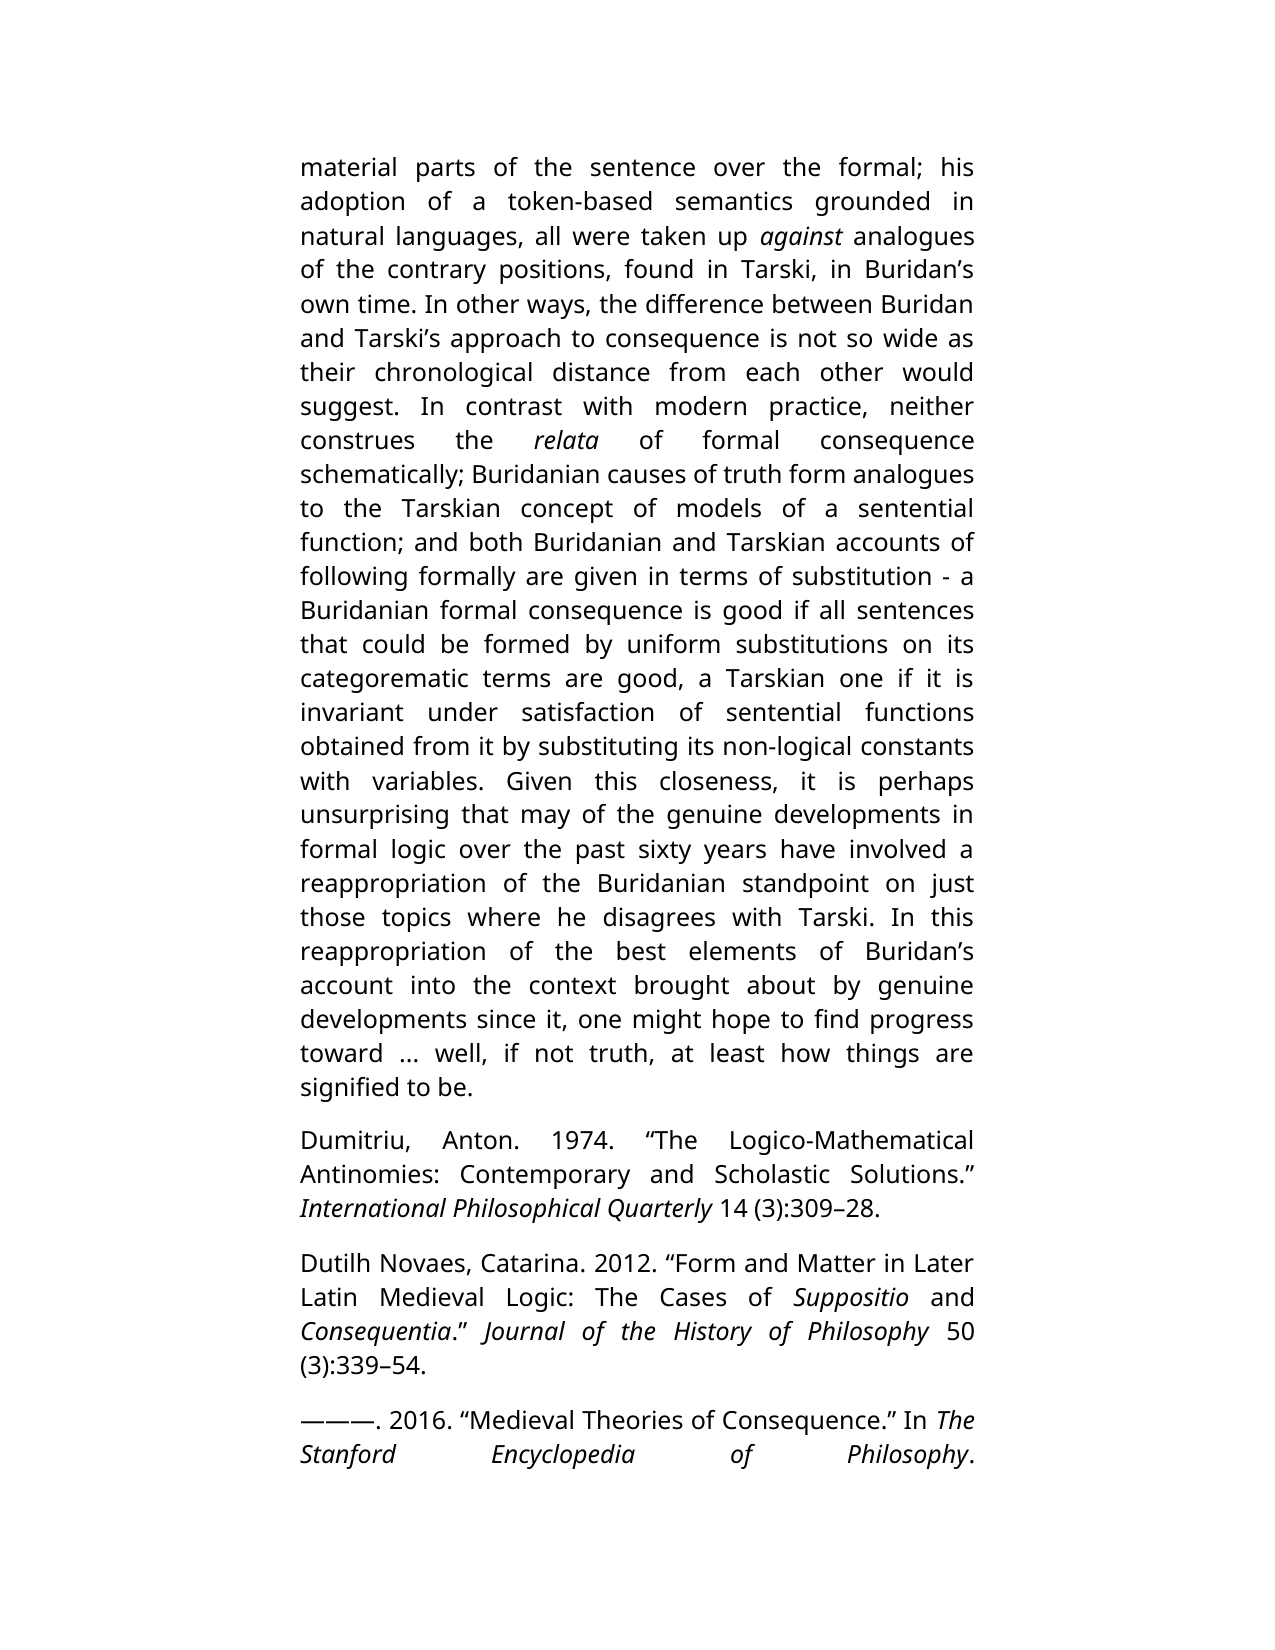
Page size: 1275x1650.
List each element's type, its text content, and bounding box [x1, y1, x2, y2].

text Dumitriu, Anton. 1974. “The Logico-Mathematical Antinomies: Contemporary and Scholastic Solutions.” International Philosophical Quarterly 14 (3):309–28. [300, 1122, 975, 1225]
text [300, 150, 975, 1104]
text Dutilh Novaes, Catarina. 2012. “Form and Matter in Later Latin Medieval Logic: The Cases of Suppositio and Consequentia.” Journal of the History of Philosophy 50 (3):339–54. [300, 1246, 975, 1382]
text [300, 1403, 975, 1471]
